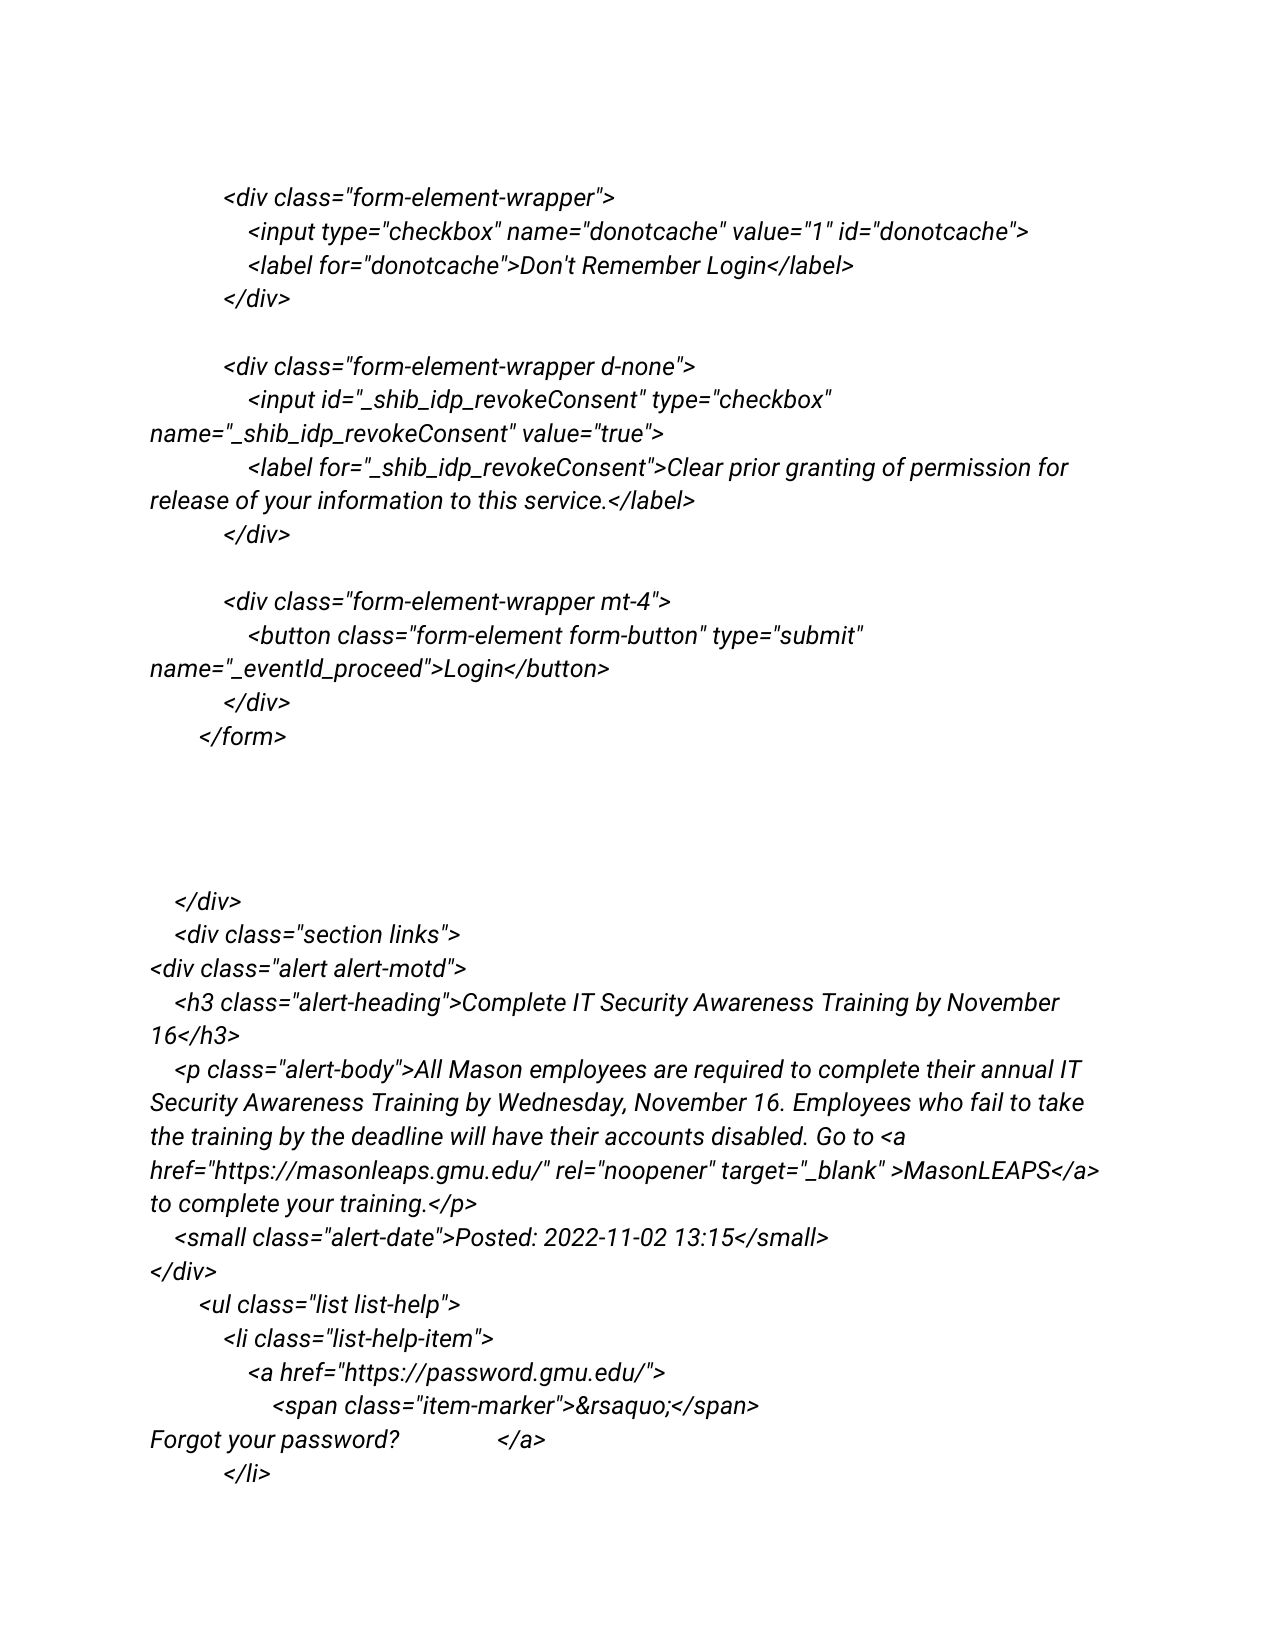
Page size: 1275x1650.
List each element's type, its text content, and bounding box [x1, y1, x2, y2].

text <div class="form-element-wrapper d-none"> [150, 352, 1125, 381]
text <label for="donotcache">Don't Remember Login</label> [150, 251, 1125, 280]
text <div class="section links"> [150, 920, 1125, 950]
text Forgot your password? </a> [150, 1425, 1125, 1454]
text <div class="form-element-wrapper mt-4"> [150, 587, 1125, 617]
text <a href="https://password.gmu.edu/"> [150, 1358, 1125, 1387]
text </div> [150, 284, 1125, 314]
text <input type="checkbox" name="donotcache" value="1" id="donotcache"> [150, 217, 1125, 247]
text <p class="alert-body">All Mason employees are required to complete their annual IT Security Awareness Training by Wednesday, November 16. Employees who fail to take the training by the deadline will have their accounts disabled. Go to <a href="https://masonleaps.gmu.edu/" rel="noopener" target="_blank" >MasonLEAPS</a> to complete your training.</p> [150, 1055, 1125, 1219]
text </li> [150, 1459, 1125, 1488]
text <span class="item-marker">&rsaquo;</span> [150, 1391, 1125, 1421]
text <div class="form-element-wrapper"> [150, 184, 1125, 213]
text </div> [150, 887, 1125, 916]
text <label for="_shib_idp_revokeConsent">Clear prior granting of permission for release of your information to this service.</label> [150, 453, 1125, 516]
text </div> [150, 1257, 1125, 1286]
text <small class="alert-date">Posted: 2022-11-02 13:15</small> [150, 1223, 1125, 1252]
text <ul class="list list-help"> [150, 1291, 1125, 1320]
text </div> [150, 520, 1125, 549]
text <li class="list-help-item"> [150, 1324, 1125, 1353]
text </form> [150, 722, 1125, 751]
text <h3 class="alert-heading">Complete IT Security Awareness Training by November 16</h3> [150, 988, 1125, 1051]
text <button class="form-element form-button" type="submit" name="_eventId_proceed">Login</button> [150, 621, 1125, 684]
text </div> [150, 688, 1125, 718]
text <div class="alert alert-motd"> [150, 954, 1125, 983]
text <input id="_shib_idp_revokeConsent" type="checkbox" name="_shib_idp_revokeConsent" value="true"> [150, 386, 1125, 448]
